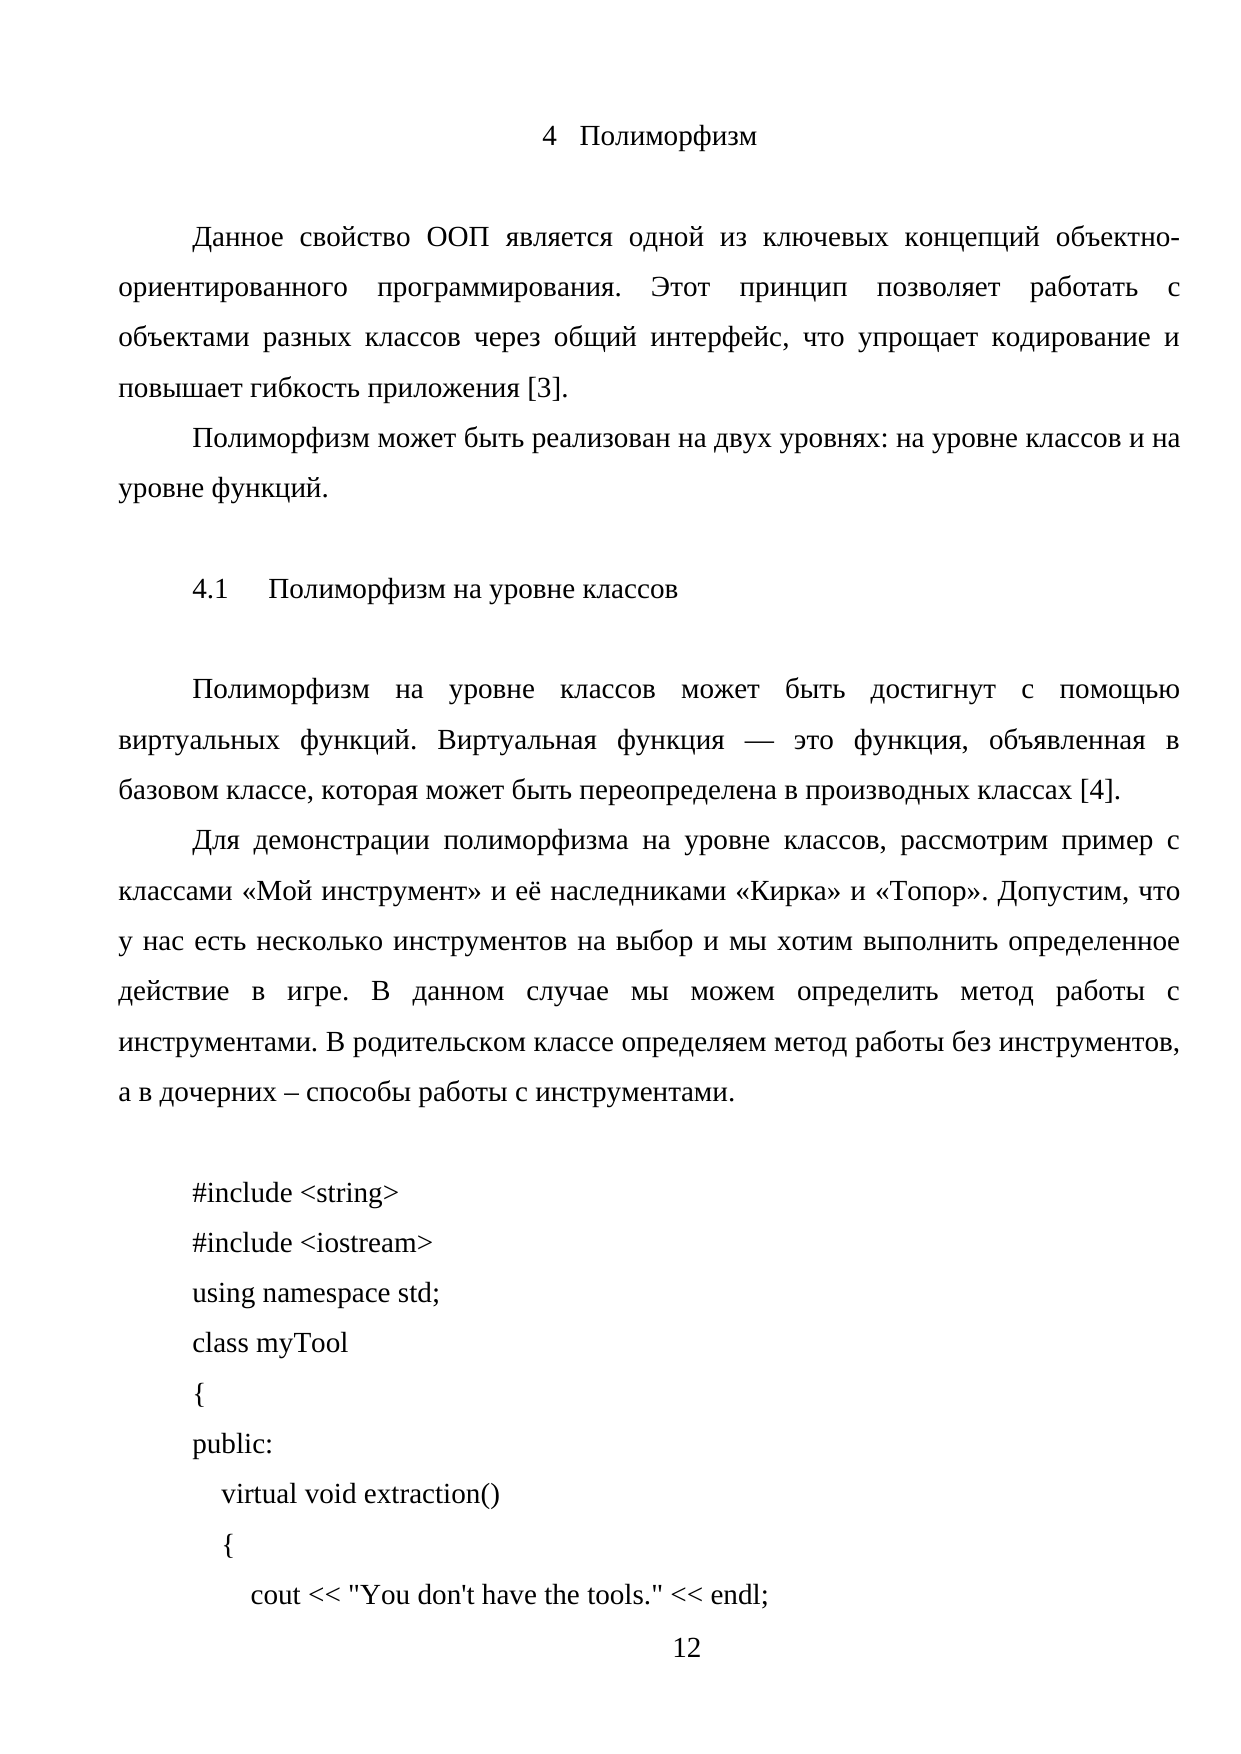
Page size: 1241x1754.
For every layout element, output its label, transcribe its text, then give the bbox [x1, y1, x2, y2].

subtitle Полиморфизм [118, 118, 1181, 152]
subtitle Полиморфизм на уровне классов [118, 571, 1181, 604]
text Полиморфизм на уровне классов может быть достигнут с помощью виртуальных функций. Виртуальная функция — это функция, объявленная в базовом классе, которая может быть переопределена в производных классах [4]. [118, 672, 1181, 806]
text Данное свойство ООП является одной из ключевых концепций объектно-ориентированного программирования. Этот принцип позволяет работать с объектами разных классов через общий интерфейс, что упрощает кодирование и повышает гибкость приложения [3]. [118, 219, 1181, 403]
text virtual void extraction() [118, 1477, 1181, 1510]
text class myTool [118, 1326, 1181, 1359]
text { [118, 1527, 1181, 1560]
text { [118, 1376, 1181, 1409]
text #include <iostream> [118, 1225, 1181, 1258]
text public: [118, 1426, 1181, 1460]
text Для демонстрации полиморфизма на уровне классов, рассмотрим пример с классами «Мой инструмент» и её наследниками «Кирка» и «Топор». Допустим, что у нас есть несколько инструментов на выбор и мы хотим выполнить определенное действие в игре. В данном случае мы можем определить метод работы с инструментами. В родительском классе определяем метод работы без инструментов, а в дочерних – способы работы с инструментами. [118, 822, 1181, 1108]
text cout << "You don't have the tools." << endl; [118, 1577, 1181, 1611]
text Полиморфизм может быть реализован на двух уровнях: на уровне классов и на уровне функций. [118, 420, 1181, 504]
text #include <string> [118, 1175, 1181, 1208]
text using namespace std; [118, 1275, 1181, 1309]
